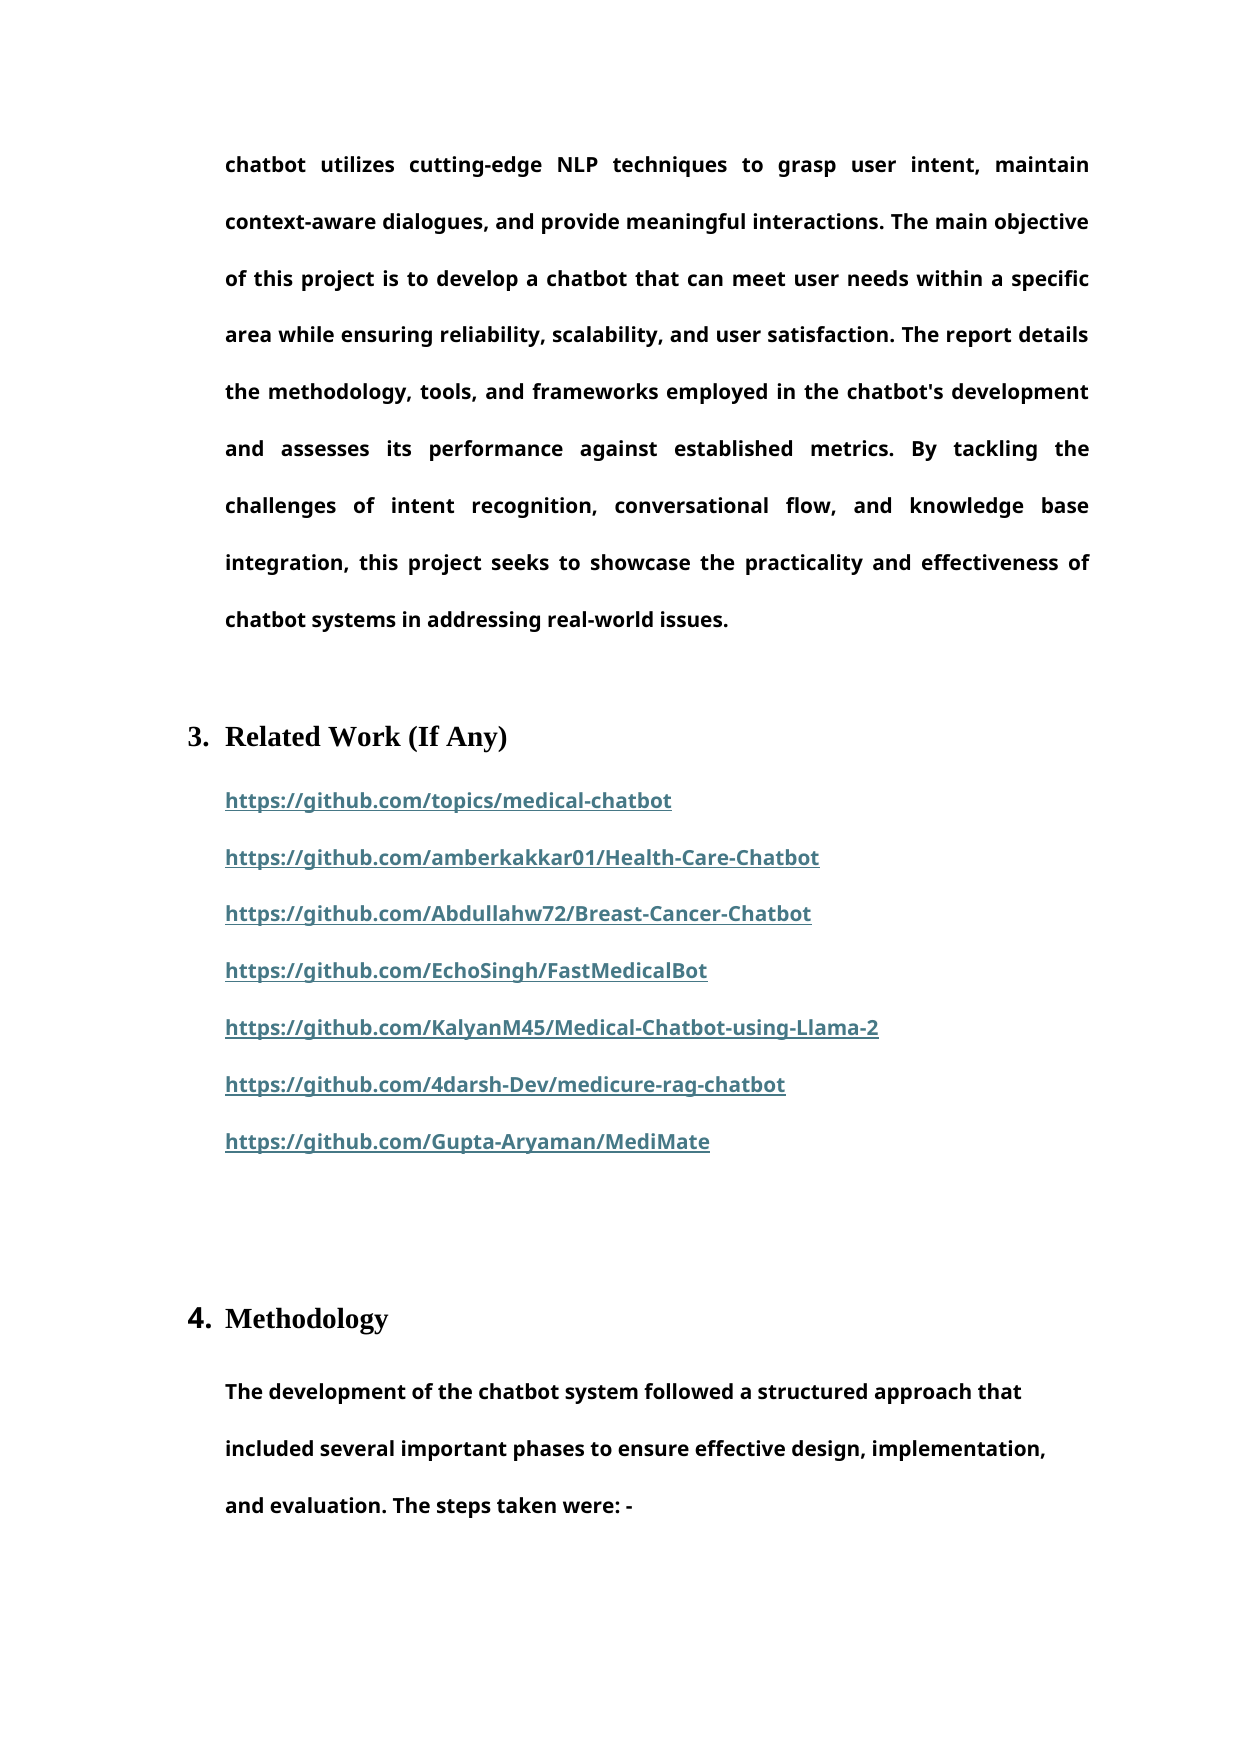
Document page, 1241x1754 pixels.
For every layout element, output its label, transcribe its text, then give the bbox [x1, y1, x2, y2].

list https://github.com/Gupta-Aryaman/MediMate [225, 1127, 1090, 1156]
list Methodology [187, 1298, 1090, 1337]
list https://github.com/Abdullahw72/Breast-Cancer-Chatbot [225, 899, 1090, 928]
list https://github.com/KalyanM45/Medical-Chatbot-using-Llama-2 [225, 1013, 1090, 1042]
list The development of the chatbot system followed a structured approach that included several important phases to ensure effective design, implementation, and evaluation. The steps taken were: - [225, 1377, 1090, 1519]
list https://github.com/topics/medical-chatbot [225, 786, 1090, 814]
list Related Work (If Any) [187, 719, 1090, 752]
list https://github.com/4darsh-Dev/medicure-rag-chatbot [225, 1070, 1090, 1099]
list https://github.com/amberkakkar01/Health-Care-Chatbot [225, 843, 1090, 871]
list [225, 150, 1090, 633]
list https://github.com/EchoSingh/FastMedicalBot [225, 956, 1090, 985]
